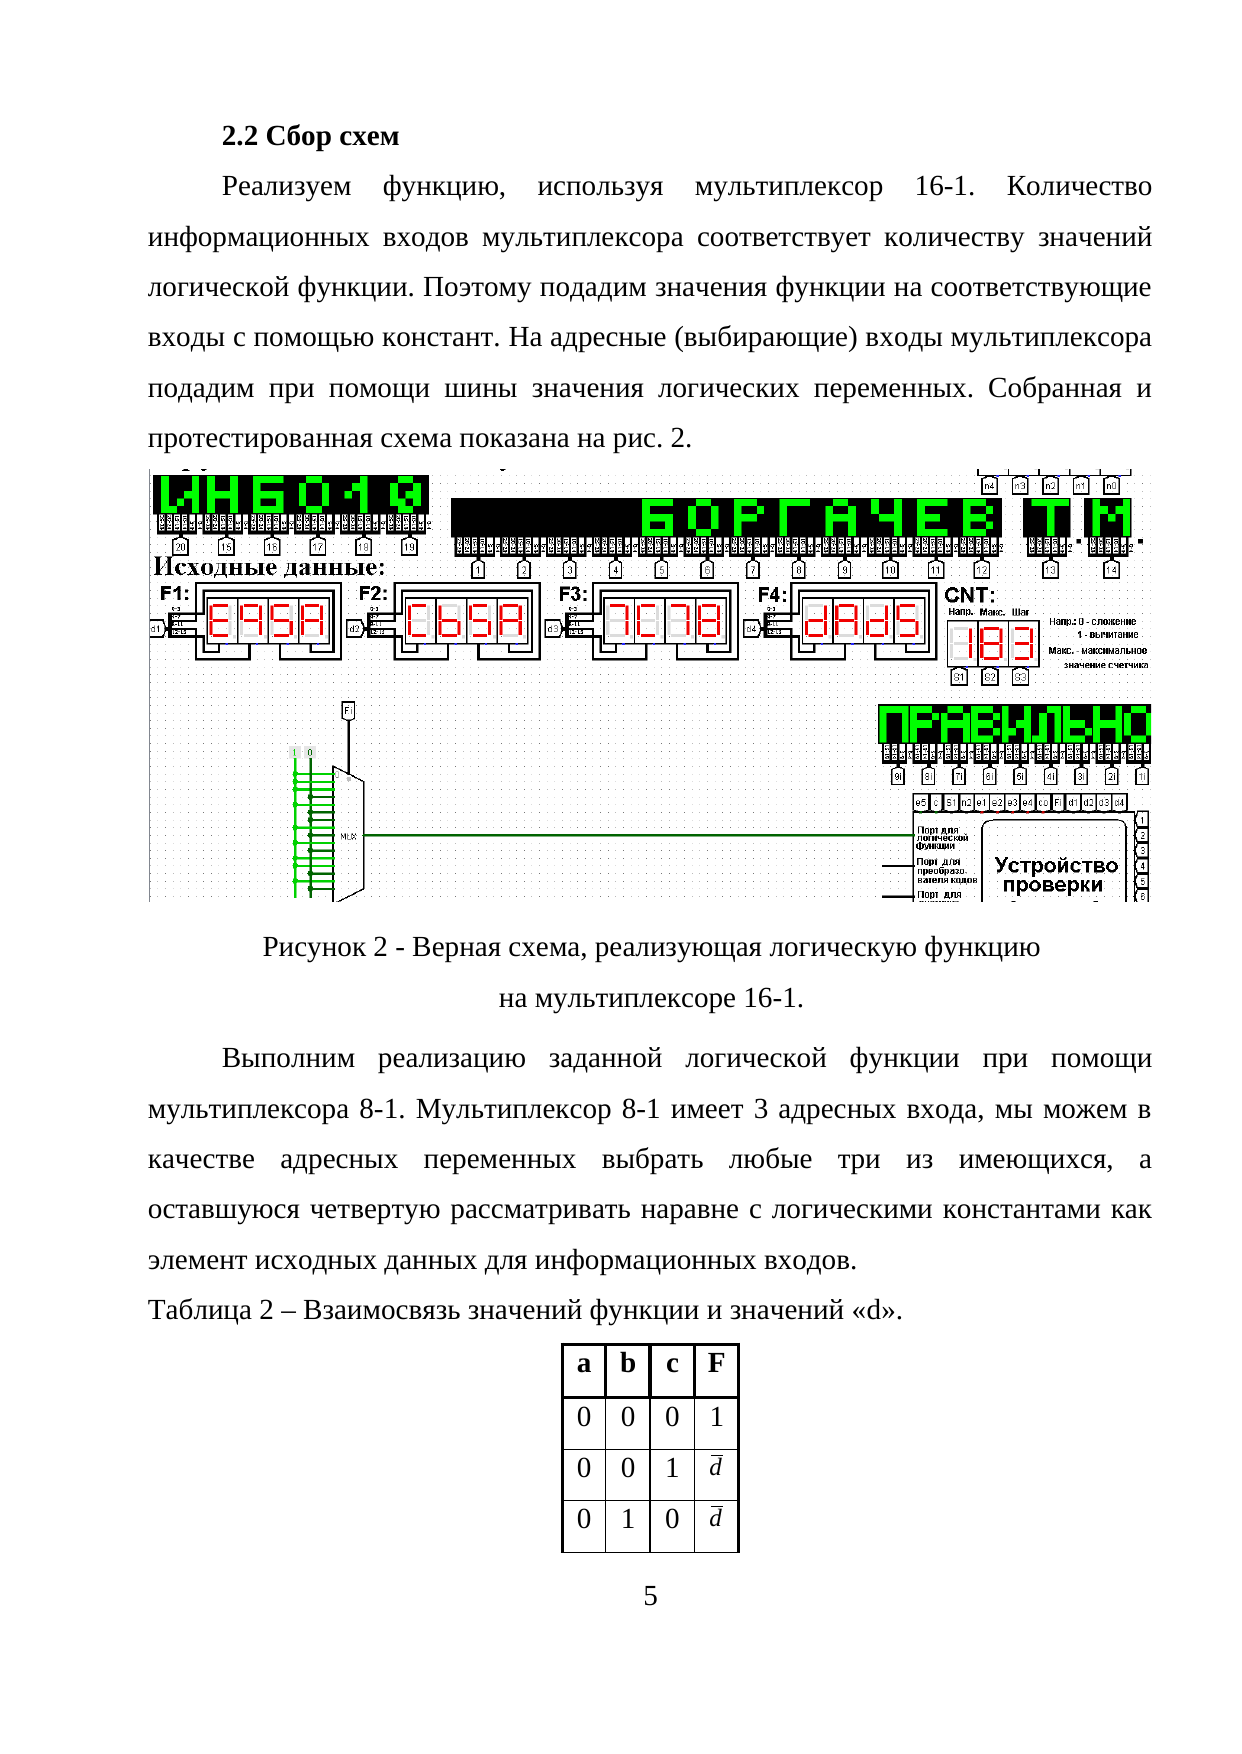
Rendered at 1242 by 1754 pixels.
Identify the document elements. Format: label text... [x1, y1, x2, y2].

table_cell 0 [564, 1501, 605, 1552]
table_cell 0 [606, 1450, 649, 1500]
table_header F [696, 1346, 737, 1396]
table_cell 1 [606, 1501, 649, 1552]
table_cell 1 [651, 1450, 694, 1500]
table_cell 1 [695, 1399, 737, 1449]
table_cell 0 [651, 1399, 694, 1449]
text Выполним реализацию заданной логической функции при помощи мультиплексора 8-1. Мультиплексор 8-1 имеет 3 адресных входа, мы можем в качестве адресных переменных выбрать любые три из имеющихся, а оставшуюся четвертую рассматривать наравне с логическими константами как элемент исходных данных для информационных входов. [148, 1014, 1153, 1275]
table_cell [695, 1450, 737, 1500]
picture [148, 469, 1150, 901]
table_cell 0 [651, 1501, 694, 1552]
table_header b [607, 1346, 648, 1396]
subtitle 2.2 Сбор схем [148, 118, 1153, 152]
table_header c [652, 1346, 693, 1396]
table_cell 0 [564, 1450, 605, 1500]
table_cell [695, 1501, 737, 1552]
table_header a [564, 1346, 604, 1396]
table_cell 0 [606, 1399, 649, 1449]
table_cell 0 [564, 1399, 605, 1449]
text Реализуем функцию, используя мультиплексор 16-1. Количество информационных входов мультиплексора соответствует количеству значений логической функции. Поэтому подадим значения функции на соответствующие входы с помощью констант. На адресные (выбирающие) входы мультиплексора подадим при помощи шины значения логических переменных. Собранная и протестированная схема показана на рис. 2. [148, 168, 1153, 453]
text Таблица 2 – Взаимосвязь значений функции и значений «d». [148, 1292, 1153, 1326]
